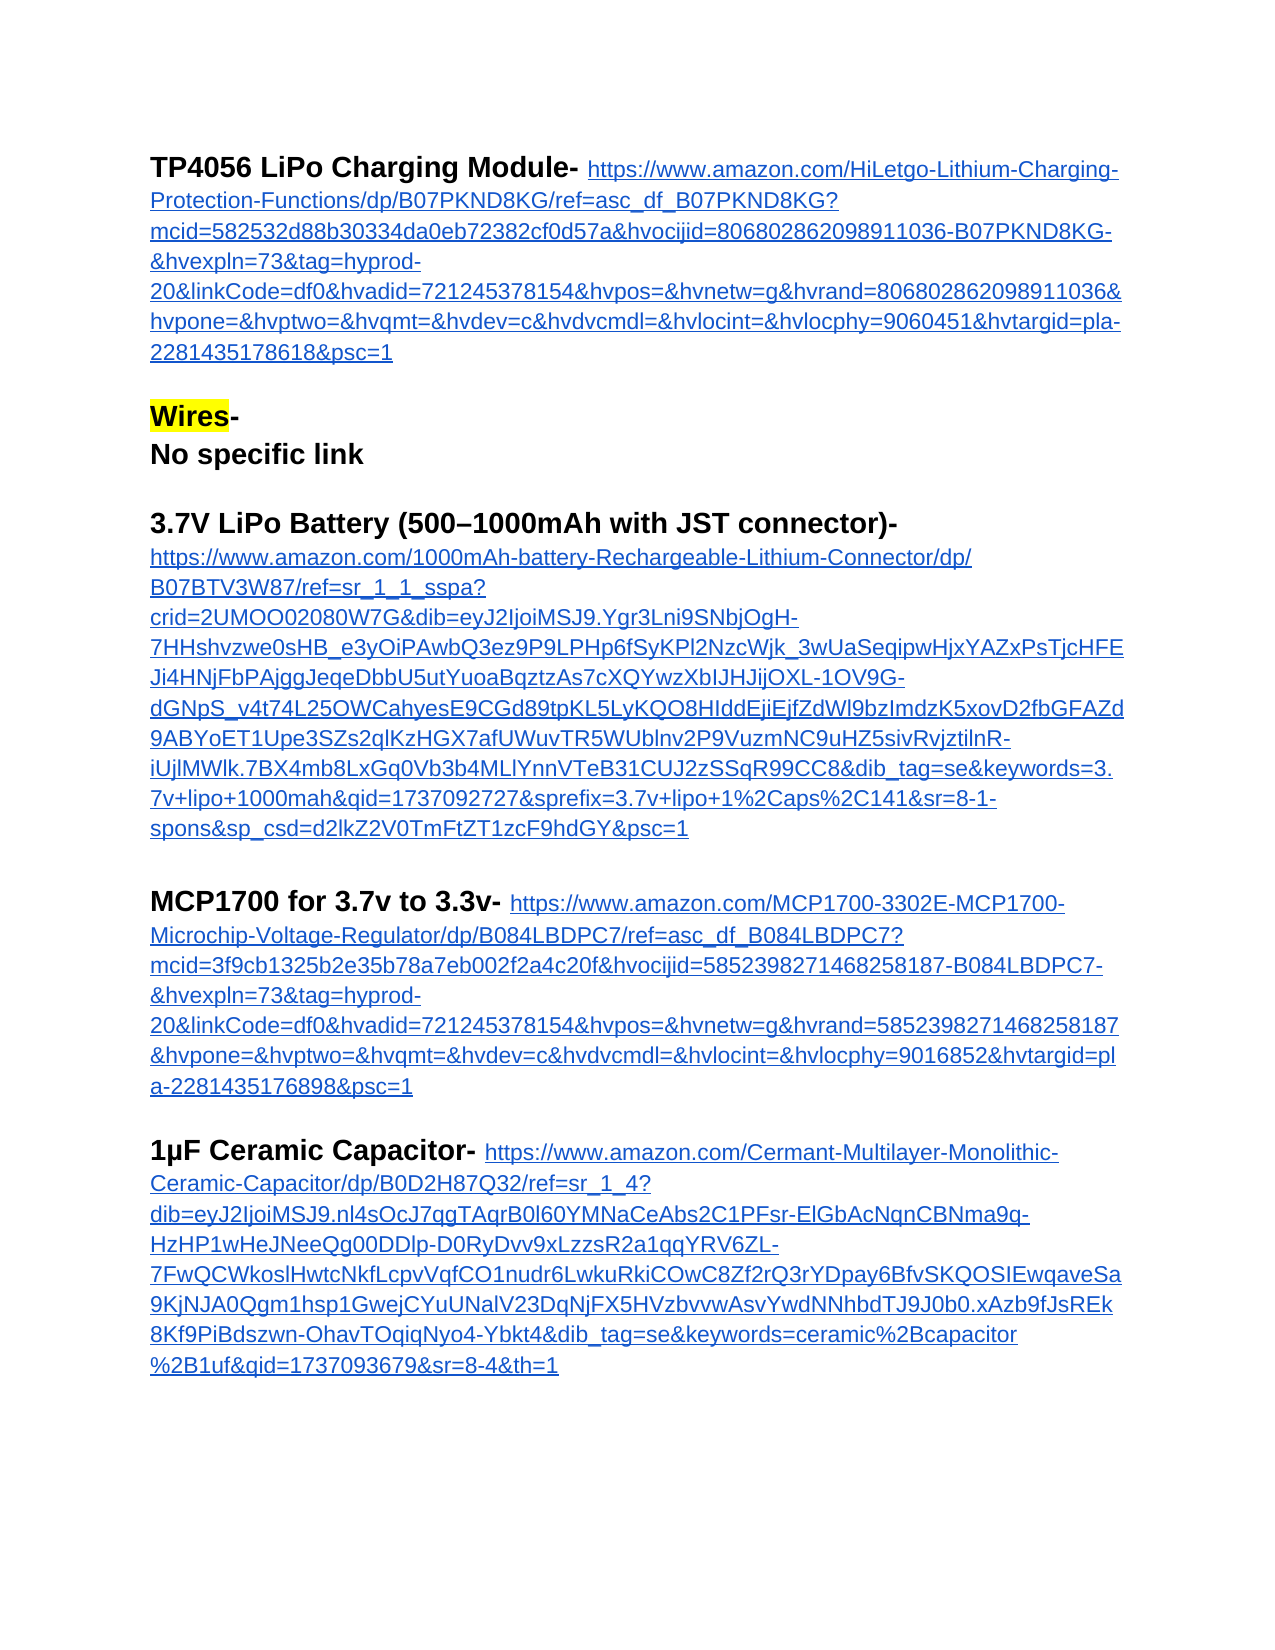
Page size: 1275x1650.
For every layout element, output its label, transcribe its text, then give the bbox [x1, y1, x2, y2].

text 3.7V LiPo Battery (500–1000mAh with JST connector)- https://www.amazon.com/1000mAh-battery-Rechargeable-Lithium-Connector/dp/B07BTV3W87/ref=sr_1_1_sspa?crid=2UMOO02080W7G&dib=eyJ2IjoiMSJ9.Ygr3Lni9SNbjOgH-7HHshvzwe0sHB_e3yOiPAwbQ3ez9P9LPHp6fSyKPl2NzcWjk_3wUaSeqipwHjxYAZxPsTjcHFEJi4HNjFbPAjggJeqeDbbU5utYuoaBqztzAs7cXQYwzXbIJHJijOXL-1OV9G-dGNpS_v4t74L25OWCahyesE9CGd89tpKL5LyKQO8HIddEjiEjfZdWl9bzImdzK5xovD2fbGFAZd9ABYoET1Upe3SZs2qlKzHGX7afUWuvTR5WUblnv2P9VuzmNC9uHZ5sivRvjztilnR-iUjlMWlk.7BX4mb8LxGq0Vb3b4MLlYnnVTeB31CUJ2zSSqR99CC8&dib_tag=se&keywords=3.7v+lipo+1000mah&qid=1737092727&sprefix=3.7v+lipo+1%2Caps%2C141&sr=8-1-spons&sp_csd=d2lkZ2V0TmFtZT1zcF9hdGY&psc=1 [150, 506, 1125, 842]
text Wires- [229, 399, 1125, 432]
text No specific link [150, 437, 1125, 471]
text TP4056 LiPo Charging Module- https://www.amazon.com/HiLetgo-Lithium-Charging-Protection-Functions/dp/B07PKND8KG/ref=asc_df_B07PKND8KG?mcid=582532d88b30334da0eb72382cf0d57a&hvocijid=806802862098911036-B07PKND8KG-&hvexpln=73&tag=hyprod-20&linkCode=df0&hvadid=721245378154&hvpos=&hvnetw=g&hvrand=806802862098911036&hvpone=&hvptwo=&hvqmt=&hvdev=c&hvdvcmdl=&hvlocint=&hvlocphy=9060451&hvtargid=pla-2281435178618&psc=1 [150, 150, 1125, 365]
text MCP1700 for 3.7v to 3.3v- https://www.amazon.com/MCP1700-3302E-MCP1700-Microchip-Voltage-Regulator/dp/B084LBDPC7/ref=asc_df_B084LBDPC7?mcid=3f9cb1325b2e35b78a7eb002f2a4c20f&hvocijid=5852398271468258187-B084LBDPC7-&hvexpln=73&tag=hyprod-20&linkCode=df0&hvadid=721245378154&hvpos=&hvnetw=g&hvrand=5852398271468258187&hvpone=&hvptwo=&hvqmt=&hvdev=c&hvdvcmdl=&hvlocint=&hvlocphy=9016852&hvtargid=pla-2281435176898&psc=1 [150, 884, 1125, 1099]
text 1µF Ceramic Capacitor- https://www.amazon.com/Cermant-Multilayer-Monolithic-Ceramic-Capacitor/dp/B0D2H87Q32/ref=sr_1_4?dib=eyJ2IjoiMSJ9.nl4sOcJ7qgTAqrB0l60YMNaCeAbs2C1PFsr-ElGbAcNqnCBNma9q-HzHP1wHeJNeeQg00DDlp-D0RyDvv9xLzzsR2a1qqYRV6ZL-7FwQCWkoslHwtcNkfLcpvVqfCO1nudr6LwkuRkiCOwC8Zf2rQ3rYDpay6BfvSKQOSIEwqaveSa9KjNJA0Qgm1hsp1GwejCYuUNalV23DqNjFX5HVzbvvwAsvYwdNNhbdTJ9J0b0.xAzb9fJsREk8Kf9PiBdszwn-OhavTOqiqNyo4-Ybkt4&dib_tag=se&keywords=ceramic%2Bcapacitor%2B1uf&qid=1737093679&sr=8-4&th=1 [150, 1133, 1125, 1378]
